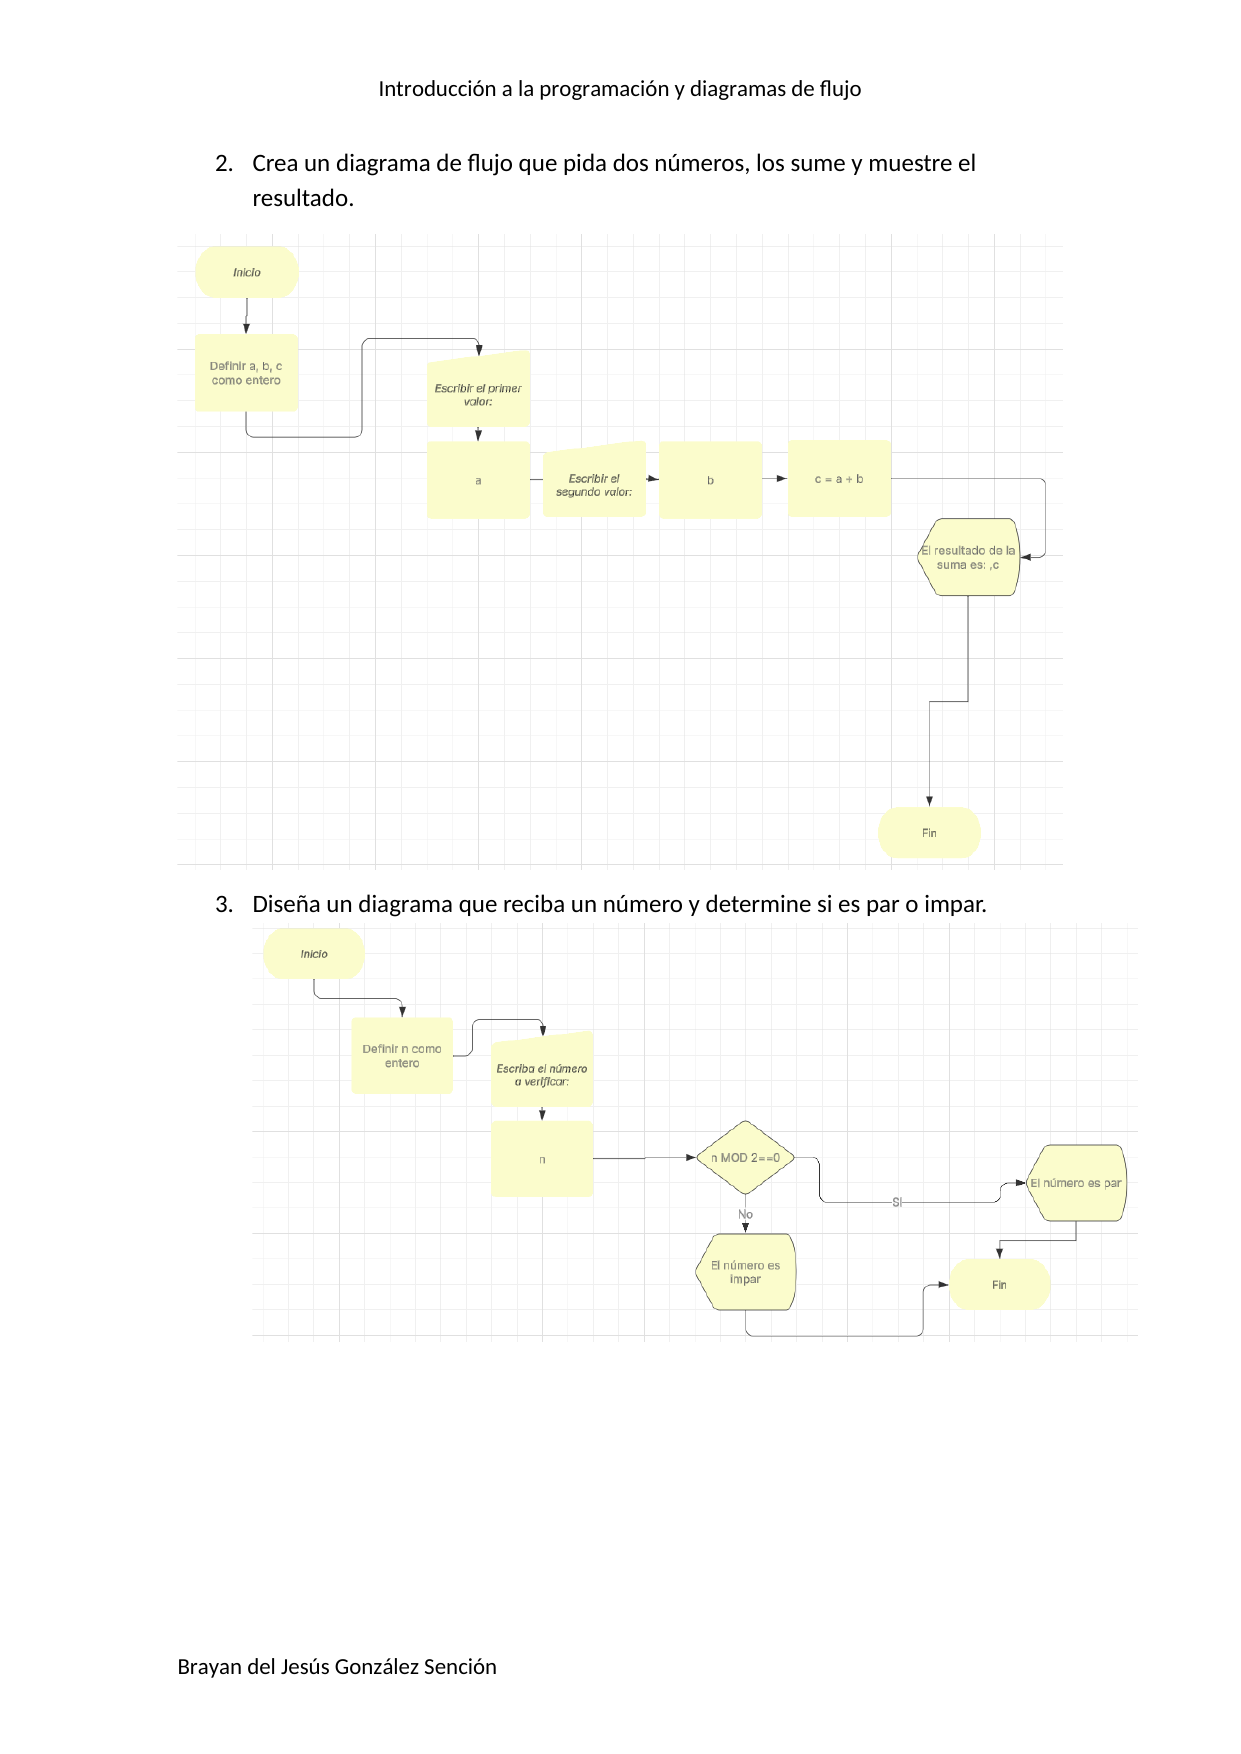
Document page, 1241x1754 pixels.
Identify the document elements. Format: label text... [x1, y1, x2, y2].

picture [252, 923, 1138, 1342]
picture [177, 234, 1063, 870]
list Crea un diagrama de flujo que pida dos números, los sume y muestre el resultado. [215, 148, 1063, 213]
